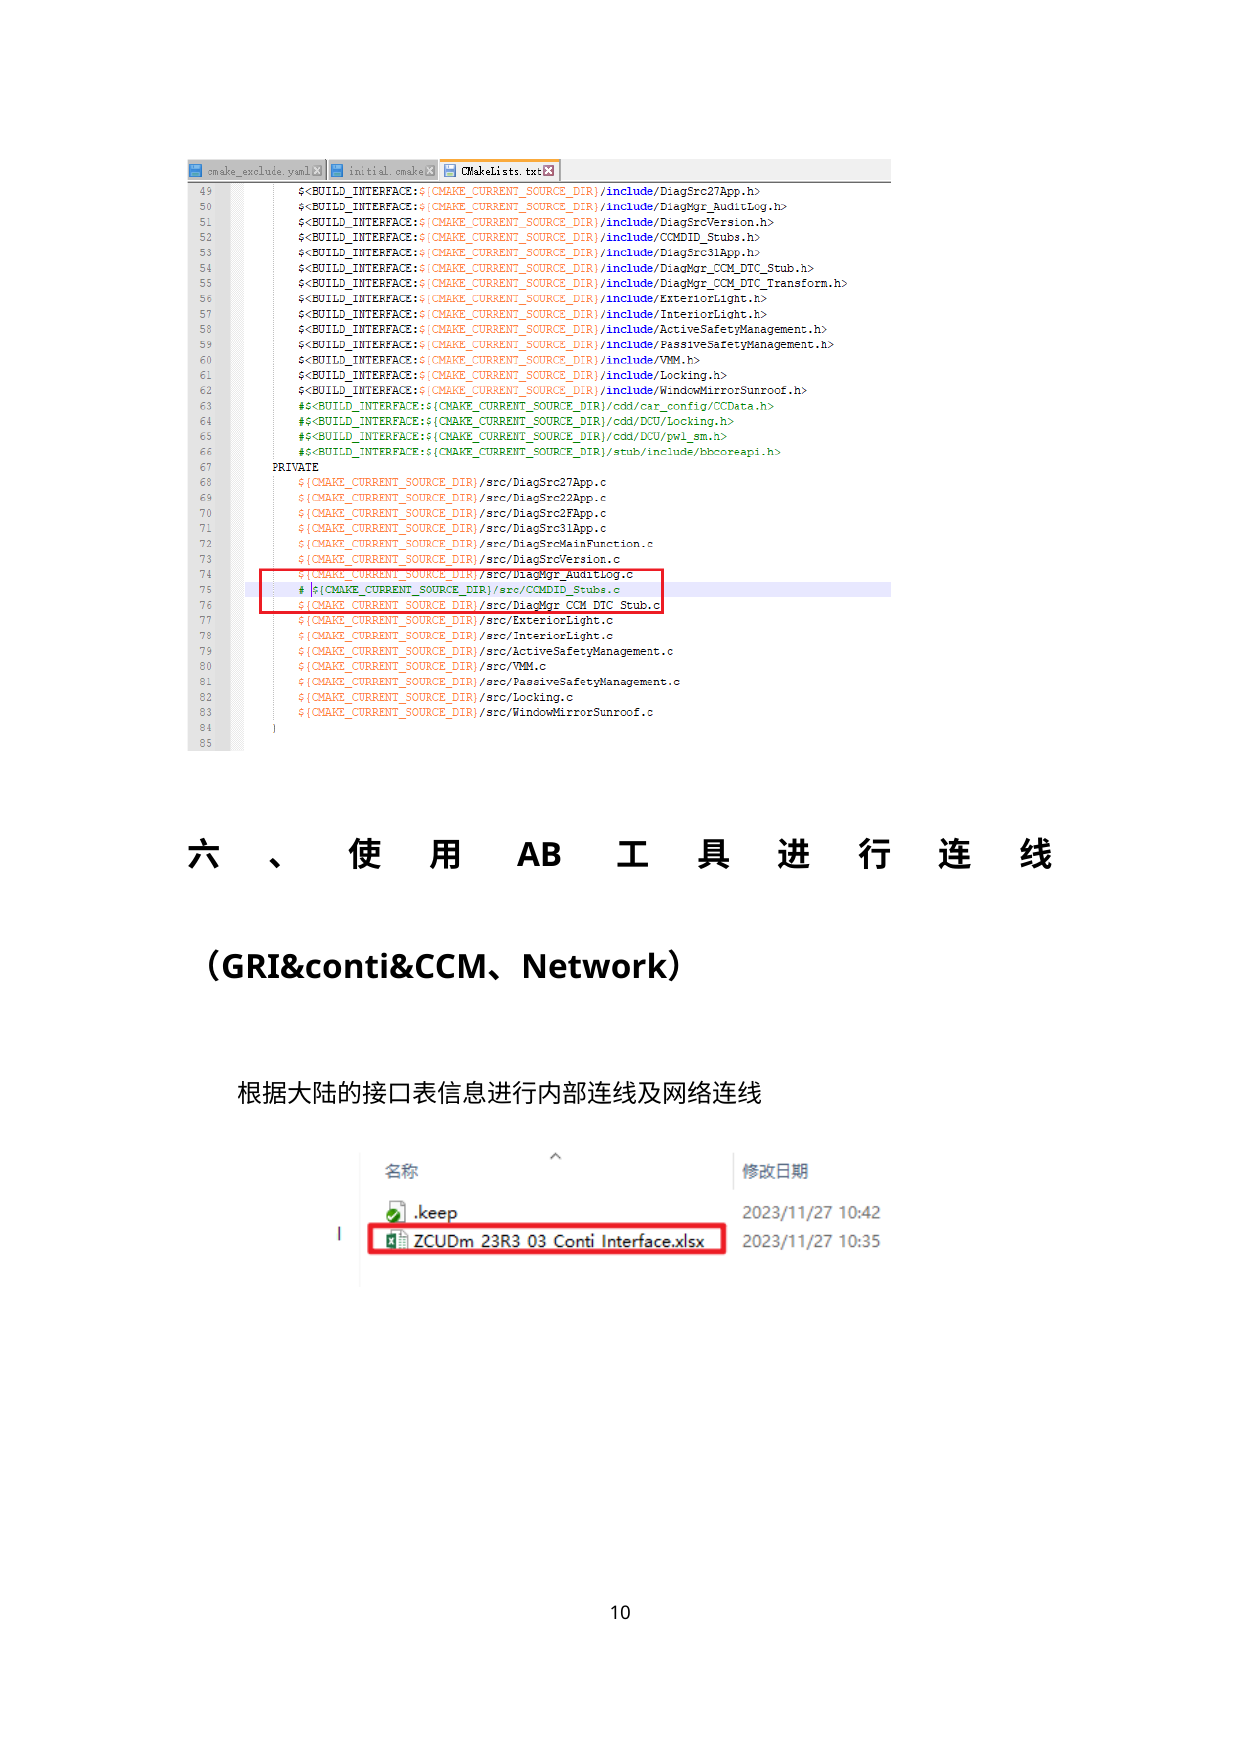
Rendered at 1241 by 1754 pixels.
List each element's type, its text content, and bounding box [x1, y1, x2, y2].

text 根据大陆的接口表信息进行内部连线及网络连线 [187, 1059, 1053, 1124]
picture [187, 159, 891, 751]
picture [336, 1142, 904, 1287]
subtitle 六、使用AB工具进行连线（GRI&conti&CCM、Network） [187, 819, 1053, 997]
